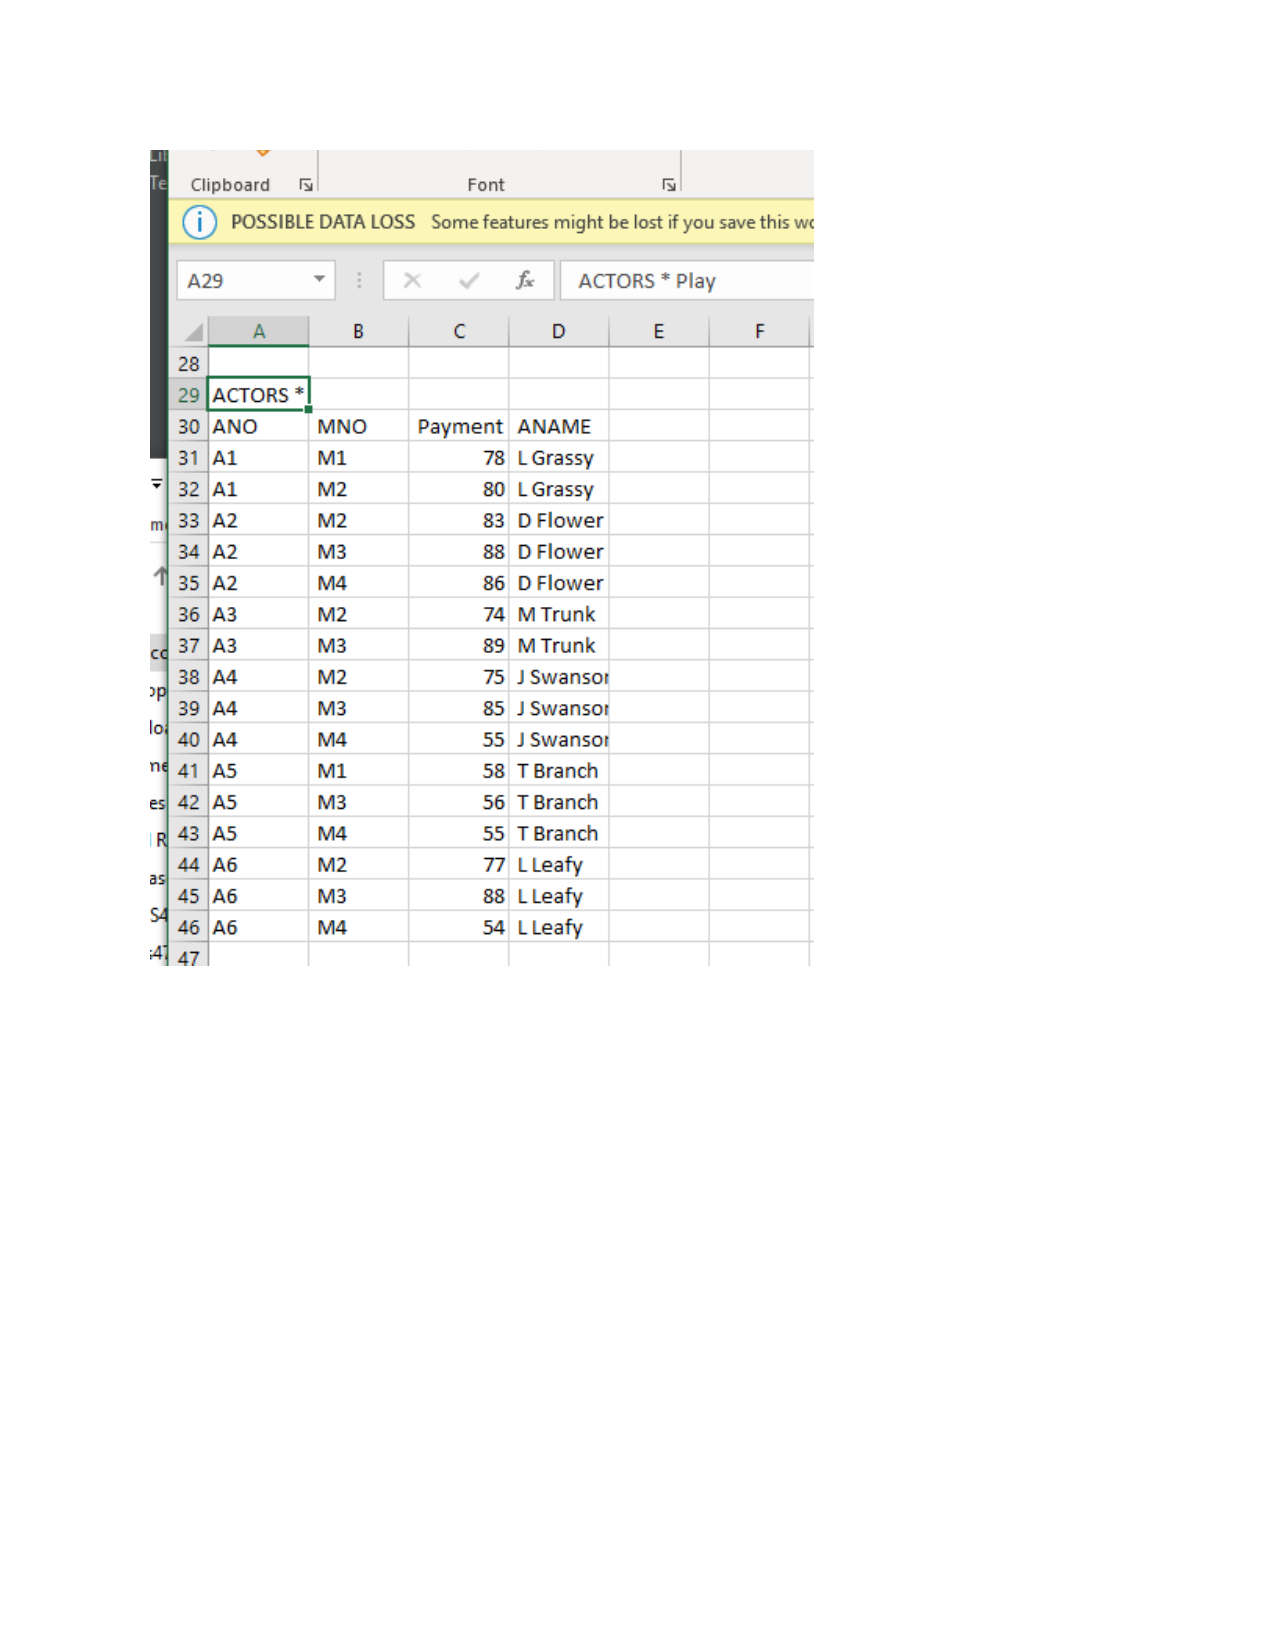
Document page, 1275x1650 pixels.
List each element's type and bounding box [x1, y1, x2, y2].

picture [150, 150, 814, 966]
